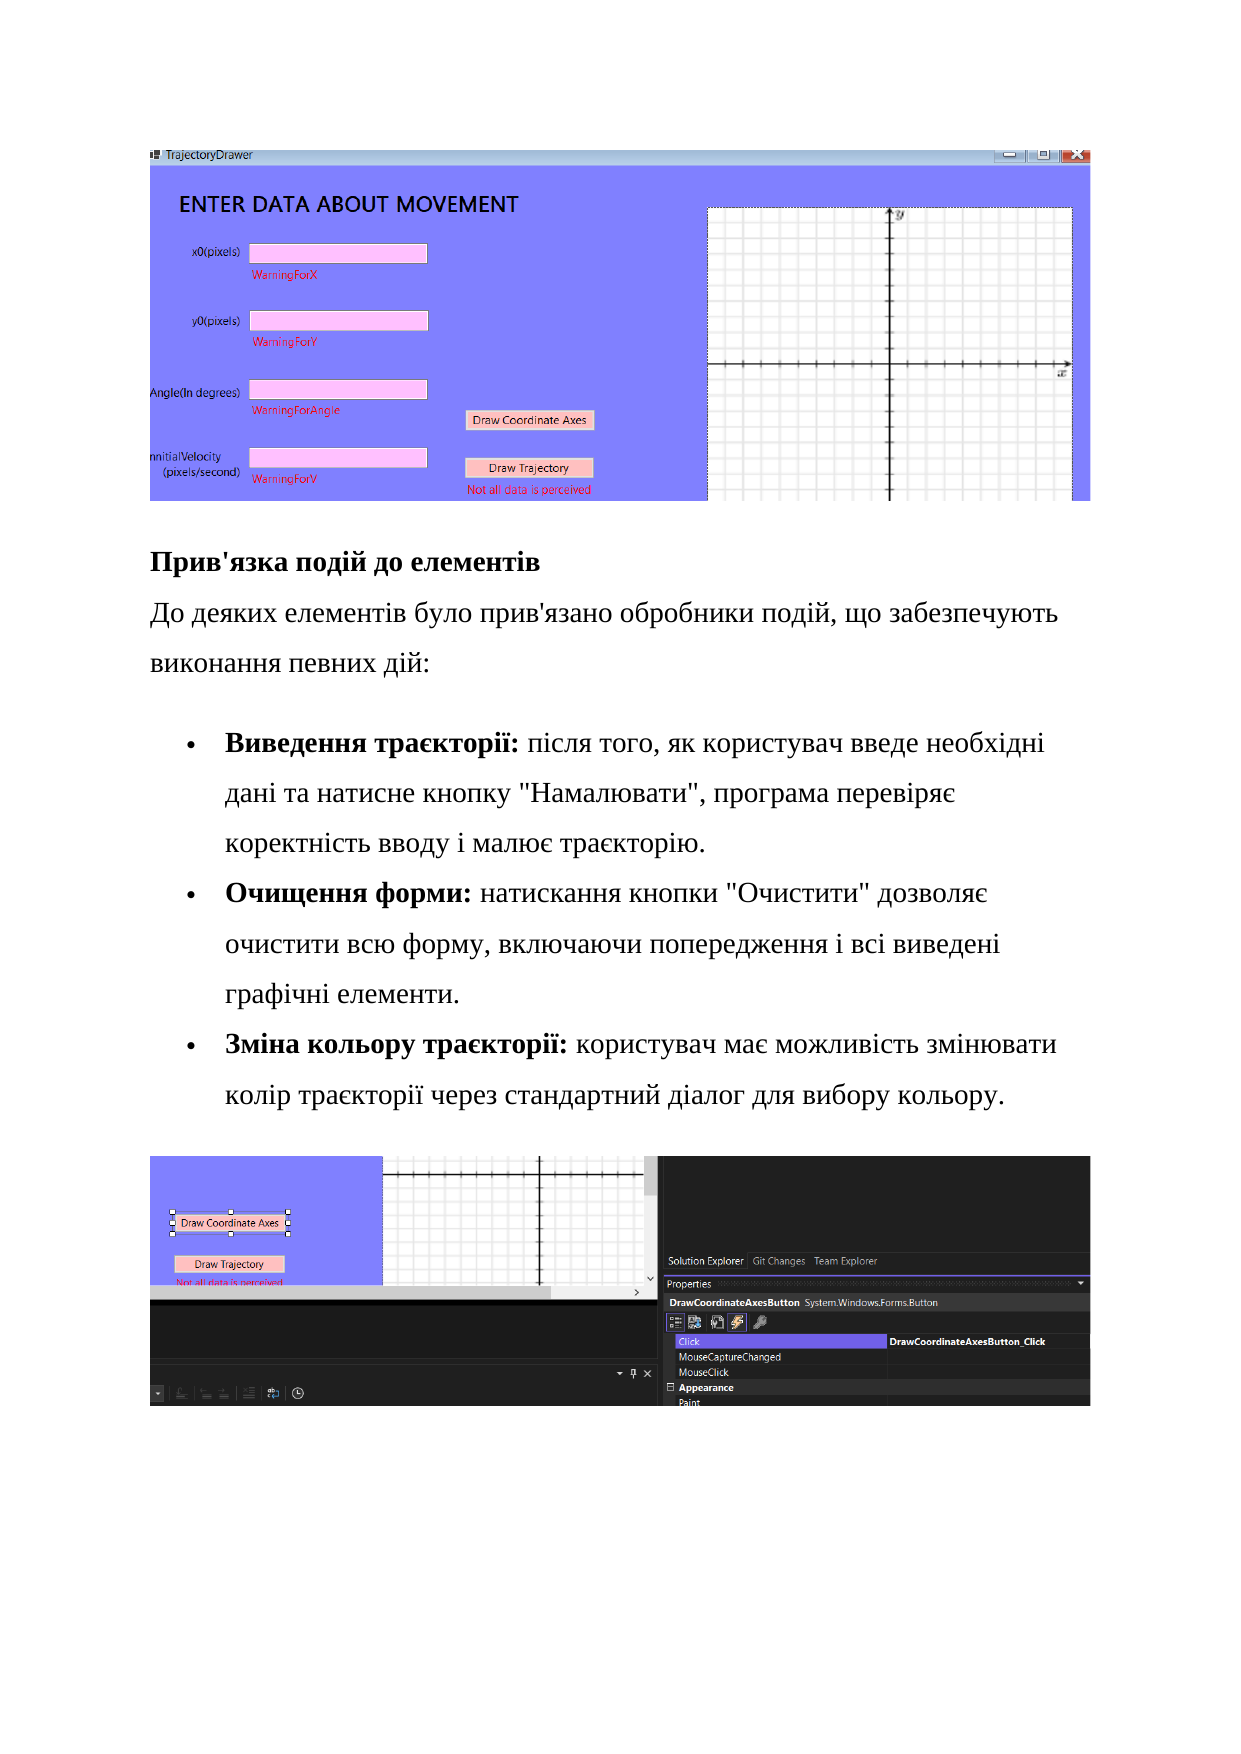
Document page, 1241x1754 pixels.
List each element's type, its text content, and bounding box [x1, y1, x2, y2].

list Очищення форми: натискання кнопки "Очистити" дозволяє очистити всю форму, включаючи попередження і всі виведені графічні елементи. [187, 876, 1090, 1010]
list Виведення траєкторії: після того, як користувач введе необхідні дані та натисне кнопку "Намалювати", програма перевіряє коректність вводу і малює траєкторію. [187, 725, 1090, 859]
picture [150, 1156, 1091, 1406]
list Зміна кольору траєкторії: користувач має можливість змінювати колір траєкторії через стандартний діалог для вибору кольору. [187, 1027, 1090, 1110]
text Прив'язка подій до елементів До деяких елементів було прив'язано обробники подій, що забезпечують виконання певних дій: [150, 544, 1090, 679]
picture [150, 150, 1091, 501]
